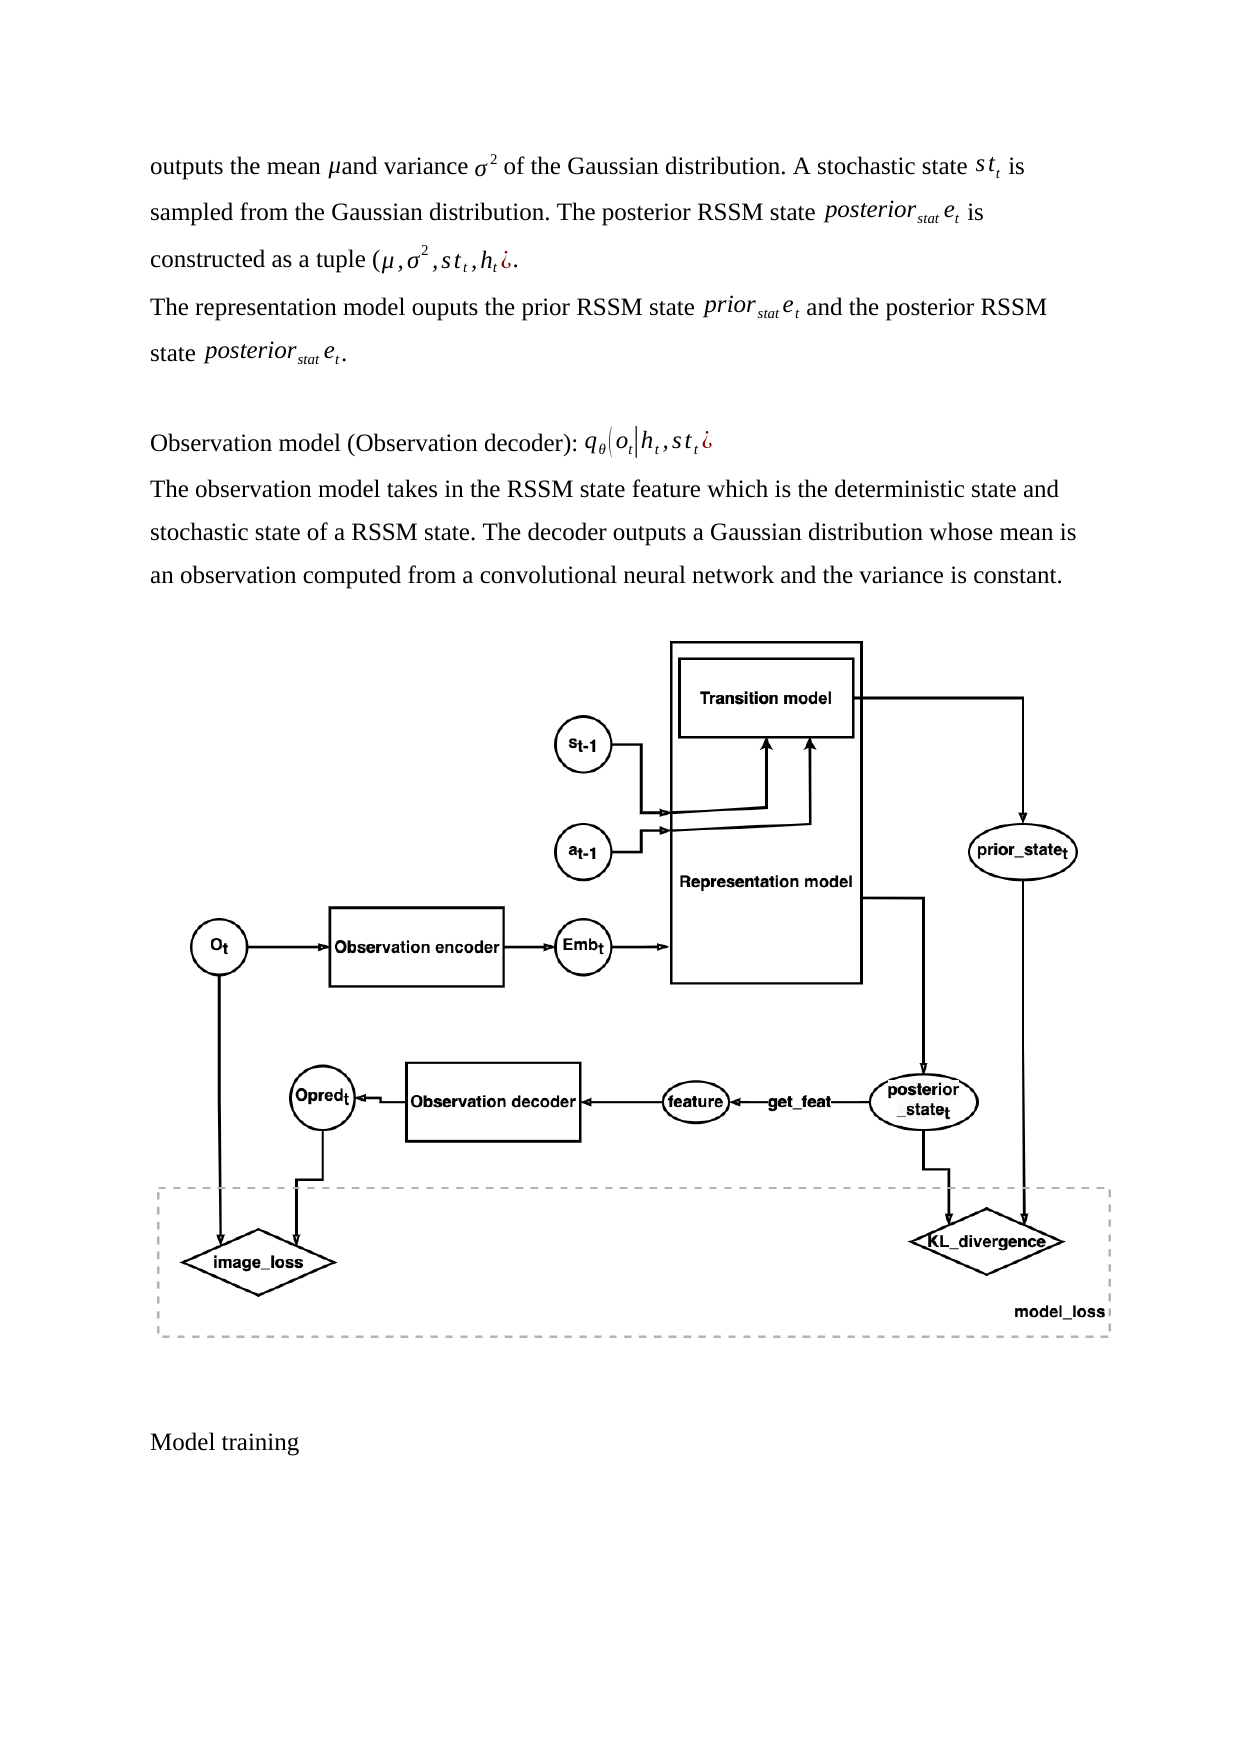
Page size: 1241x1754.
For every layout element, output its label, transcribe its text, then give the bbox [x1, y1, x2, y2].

picture [140, 624, 1128, 1355]
text The representation model ouputs the prior RSSM state and the posterior RSSM state . [150, 291, 1090, 368]
text Observation model (Observation decoder): [150, 425, 1090, 460]
text Model training [150, 1427, 1090, 1455]
text The observation model takes in the RSSM state feature which is the deterministic state and stochastic state of a RSSM state. The decoder outputs a Gaussian distribution whose mean is an observation computed from a convolutional neural network and the variance is constant. [150, 474, 1090, 589]
